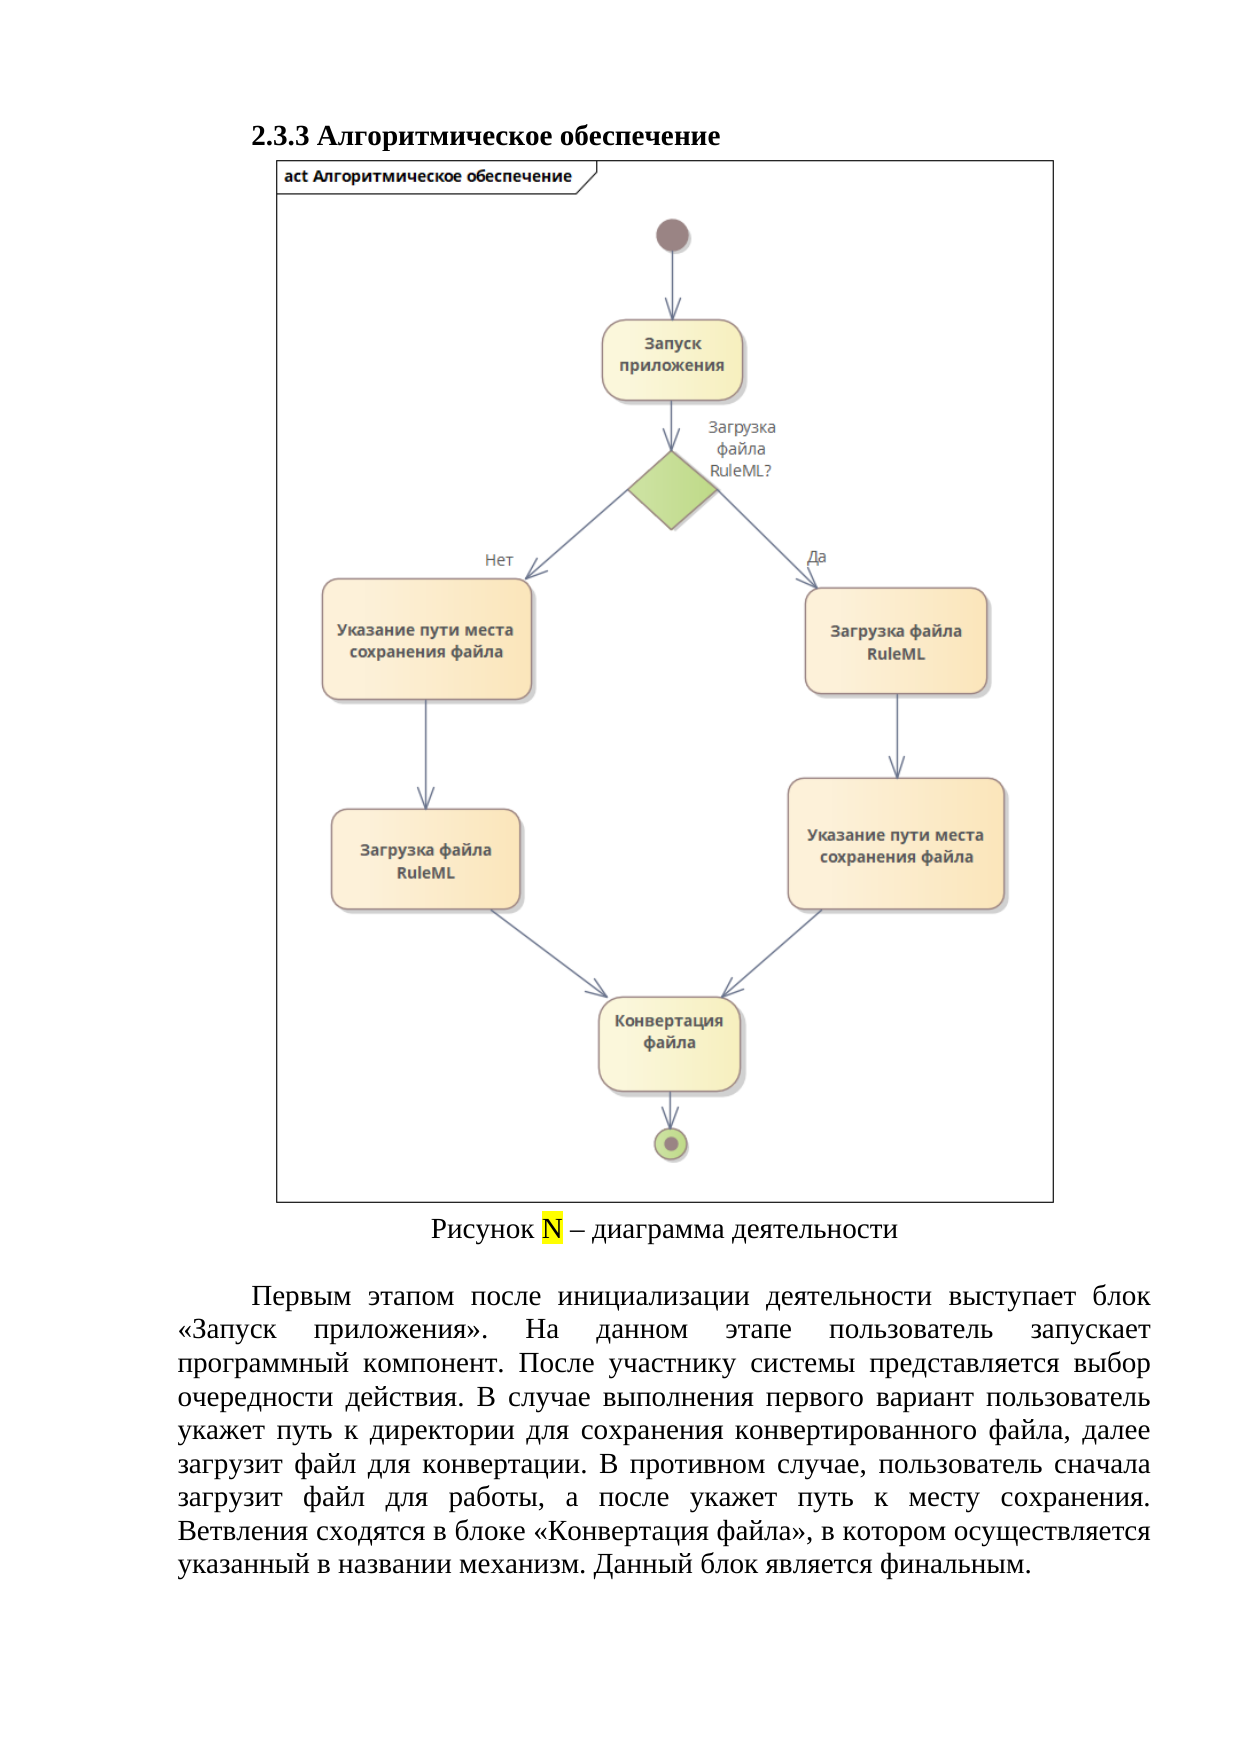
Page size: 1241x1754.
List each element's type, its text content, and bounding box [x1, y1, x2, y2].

text Рисунок N – диаграмма деятельности [177, 1211, 542, 1244]
text Первым этапом после инициализации деятельности выступает блок «Запуск приложения». На данном этапе пользователь запускает программный компонент. После участнику системы представляется выбор очередности действия. В случае выполнения первого вариант пользователь укажет путь к директории для сохранения конвертированного файла, далее загрузит файл для конвертации. В противном случае, пользователь сначала загрузит файл для работы, а после укажет путь к месту сохранения. Ветвления сходятся в блоке «Конвертация файла», в котором осуществляется указанный в названии механизм. Данный блок является финальным. [177, 1278, 1152, 1580]
picture [267, 151, 1062, 1211]
subtitle 2.3.3 Алгоритмическое обеспечение [251, 118, 1152, 152]
text Рисунок N – диаграмма деятельности [563, 1211, 1152, 1244]
